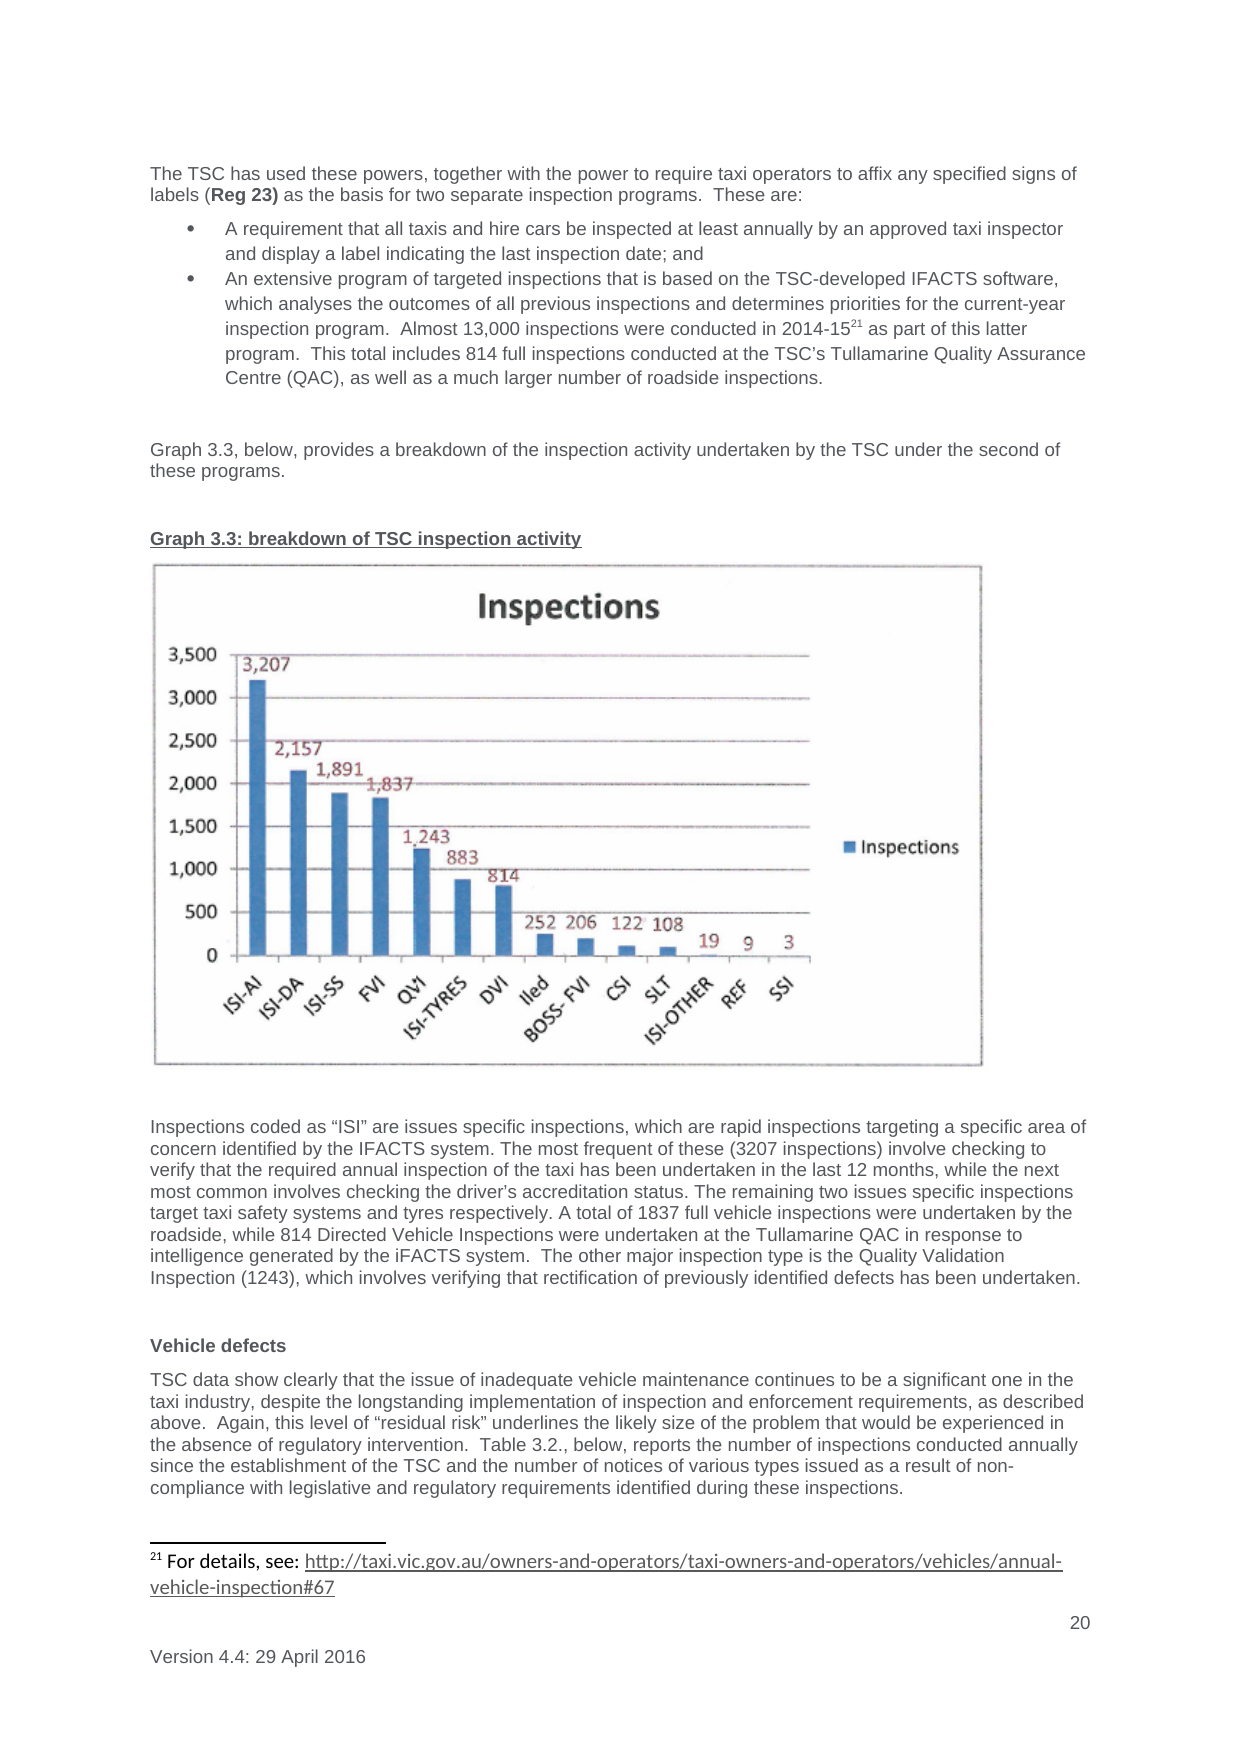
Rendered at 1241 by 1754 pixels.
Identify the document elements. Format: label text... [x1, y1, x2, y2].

text The TSC has used these powers, together with the power to require taxi operators to affix any specified signs of labels (Reg 23) as the basis for two separate inspection programs. These are: [150, 162, 1090, 206]
list An extensive program of targeted inspections that is based on the TSC-developed IFACTS software, which analyses the outcomes of all previous inspections and determines priorities for the current-year inspection program. Almost 13,000 inspections were conducted in 2014-15 as part of this latter program. This total includes 814 full inspections conducted at the TSC’s Tullamarine Quality Assurance Centre (QAC), as well as a much larger number of roadside inspections. [187, 268, 1090, 389]
text TSC data show clearly that the issue of inadequate vehicle maintenance continues to be a significant one in the taxi industry, despite the longstanding implementation of inspection and enforcement requirements, as described above. Again, this level of “residual risk” underlines the likely size of the problem that would be experienced in the absence of regulatory intervention. Table 3.2., below, reports the number of inspections conducted annually since the establishment of the TSC and the number of notices of various types issued as a result of non-compliance with legislative and regulatory requirements identified during these inspections. [150, 1369, 1090, 1498]
text Inspections coded as “ISI” are issues specific inspections, which are rapid inspections targeting a specific area of concern identified by the IFACTS system. The most frequent of these (3207 inspections) involve checking to verify that the required annual inspection of the taxi has been undertaken in the last 12 months, while the next most common involves checking the driver’s accreditation status. The remaining two issues specific inspections target taxi safety systems and tyres respectively. A total of 1837 full vehicle inspections were undertaken by the roadside, while 814 Directed Vehicle Inspections were undertaken at the Tullamarine QAC in response to intelligence generated by the iFACTS system. The other major inspection type is the Quality Validation Inspection (1243), which involves verifying that rectification of previously identified defects has been undertaken. [150, 1116, 1090, 1288]
text Graph 3.3: breakdown of TSC inspection activity [150, 528, 1090, 550]
text Vehicle defects [150, 1335, 1090, 1356]
text Graph 3.3, below, provides a breakdown of the inspection activity undertaken by the TSC under the second of these programs. [150, 438, 1090, 482]
list A requirement that all taxis and hire cars be inspected at least annually by an approved taxi inspector and display a label indicating the last inspection date; and [187, 218, 1090, 264]
